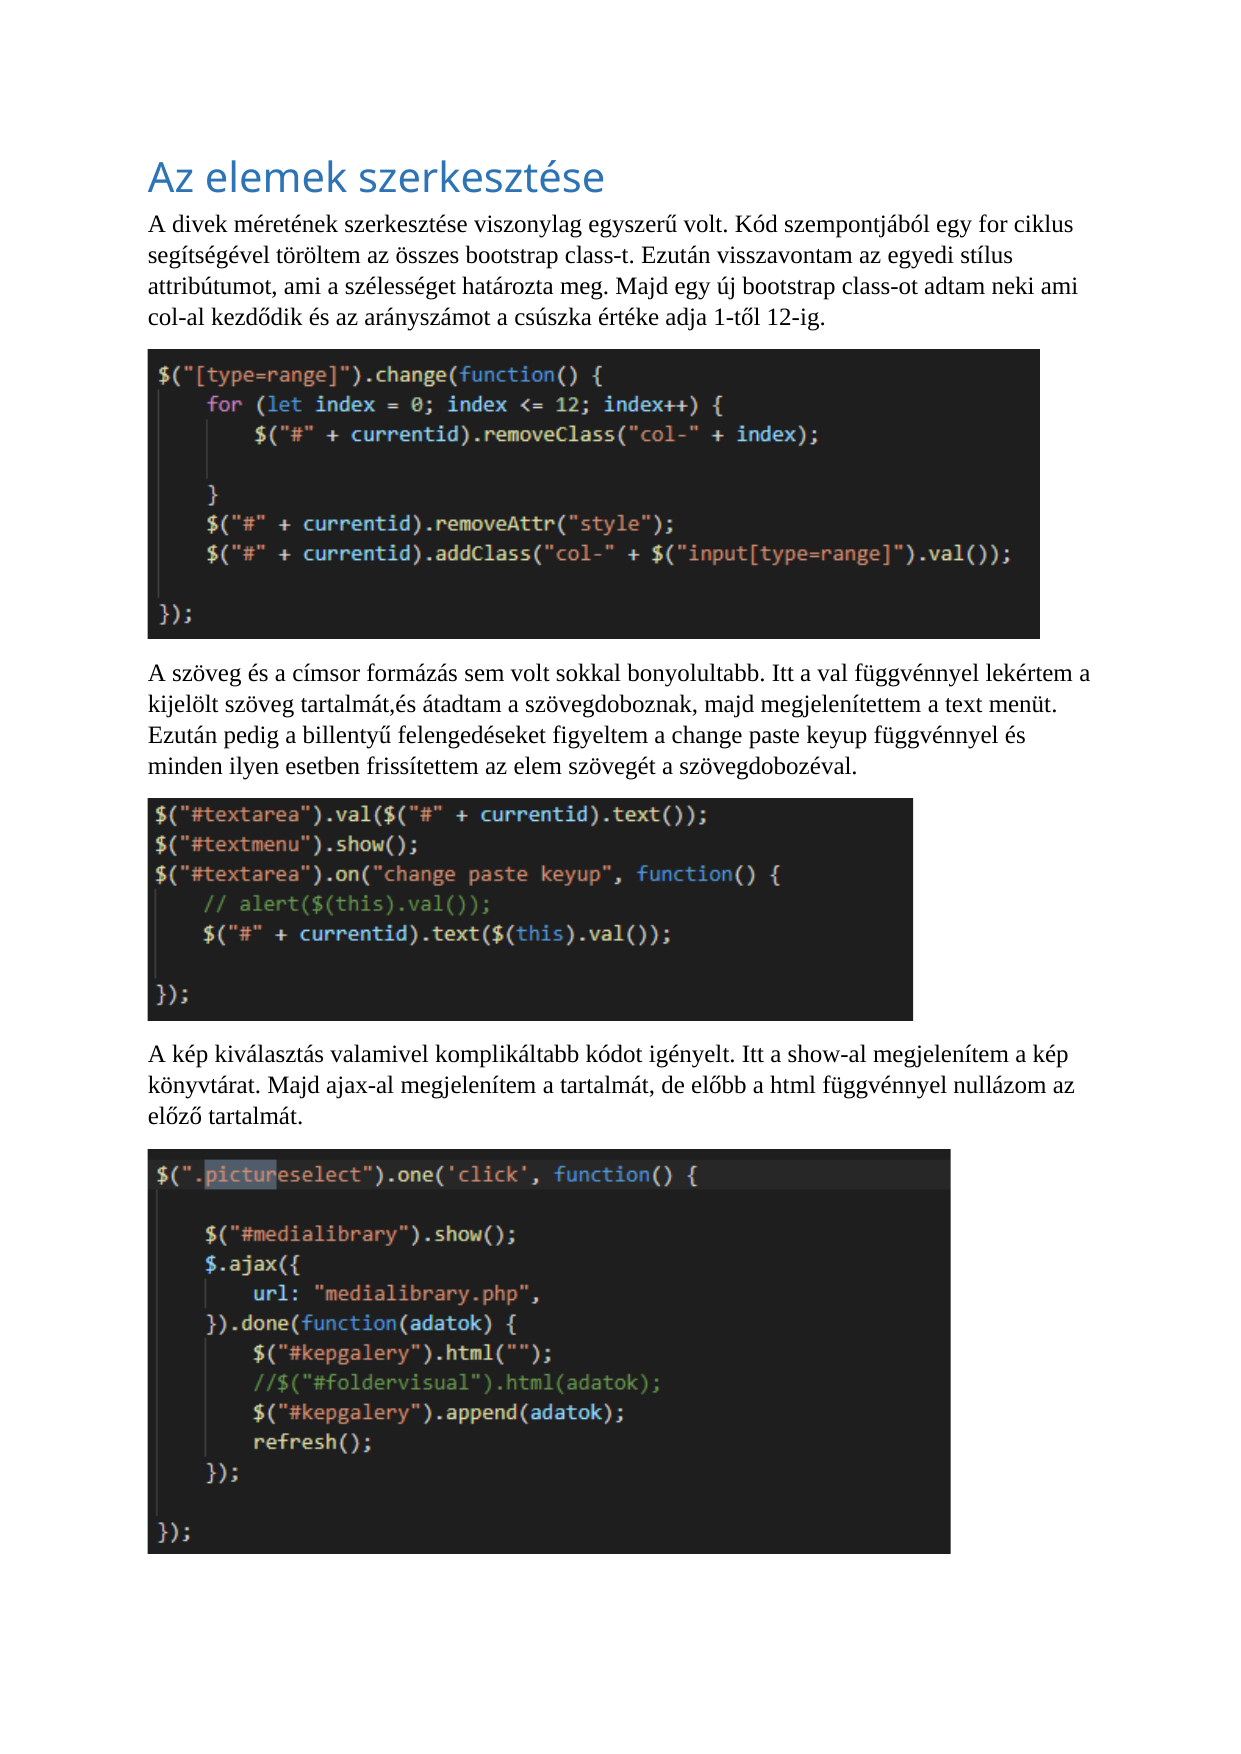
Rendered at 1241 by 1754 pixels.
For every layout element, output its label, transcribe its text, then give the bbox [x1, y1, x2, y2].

text A szöveg és a címsor formázás sem volt sokkal bonyolultabb. Itt a val függvénnyel lekértem a kijelölt szöveg tartalmát,és átadtam a szövegdoboznak, majd megjelenítettem a text menüt. Ezután pedig a billentyű felengedéseket figyeltem a change paste keyup függvénnyel és minden ilyen esetben frissítettem az elem szövegét a szövegdobozéval. [148, 658, 1093, 779]
text A divek méretének szerkesztése viszonylag egyszerű volt. Kód szempontjából egy for ciklus segítségével töröltem az összes bootstrap class-t. Ezután visszavontam az egyedi stílus attribútumot, ami a szélességet határozta meg. Majd egy új bootstrap class-ot adtam neki ami col-al kezdődik és az arányszámot a csúszka értéke adja 1-től 12-ig. [148, 209, 1093, 331]
text A kép kiválasztás valamivel komplikáltabb kódot igényelt. Itt a show-al megjelenítem a kép könyvtárat. Majd ajax-al megjelenítem a tartalmát, de előbb a html függvénnyel nullázom az előző tartalmát. [148, 1039, 1093, 1130]
picture [147, 1149, 951, 1554]
subtitle Az elemek szerkesztése [148, 148, 1093, 204]
picture [147, 798, 914, 1021]
picture [147, 349, 1040, 639]
